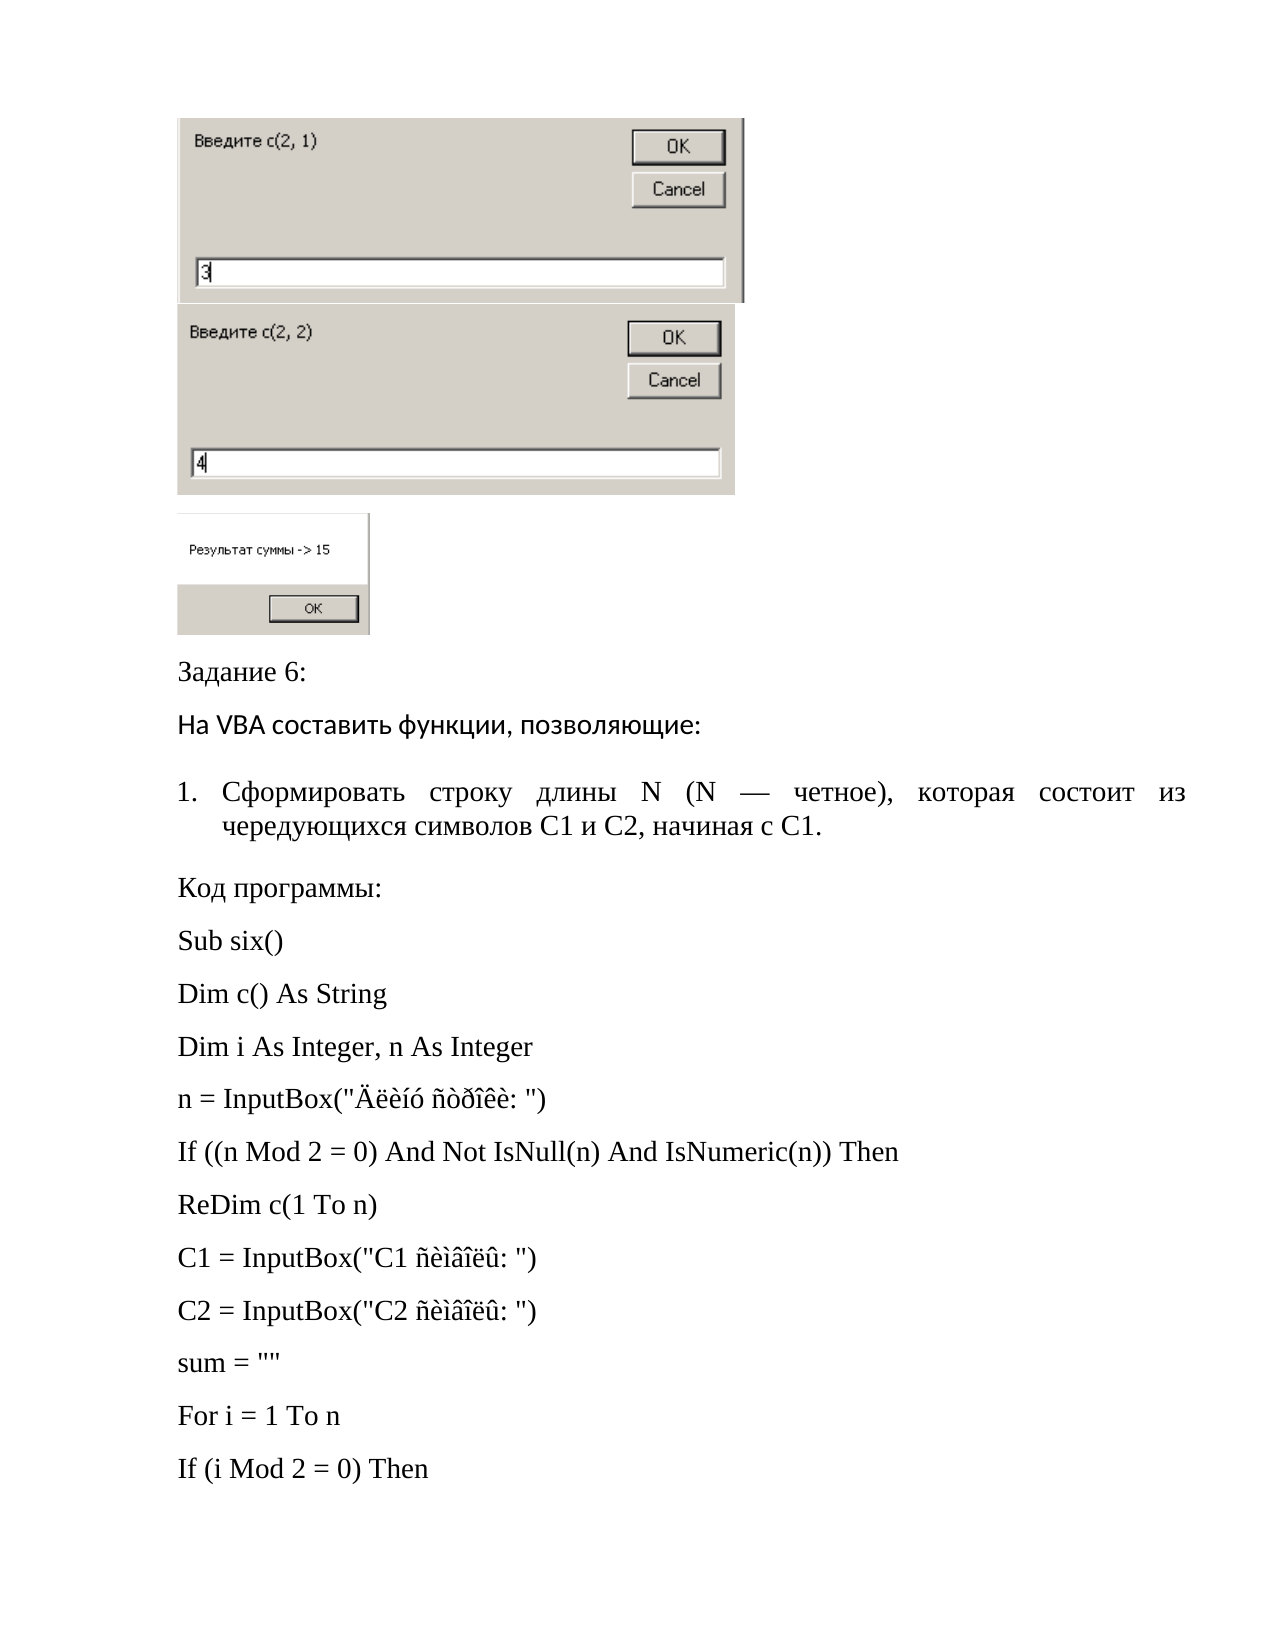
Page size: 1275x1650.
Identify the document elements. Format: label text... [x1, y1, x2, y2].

text Dim c() As String [177, 976, 1186, 1009]
list Сформировать строку длины N (N — четное), которая состоит из чередующихся символов C1 и C2, начиная с C1. [176, 774, 1186, 841]
text Задание 6: [177, 654, 1186, 687]
text Dim i As Integer, n As Integer [177, 1029, 1186, 1062]
picture [177, 304, 735, 495]
text Код программы: [177, 870, 1186, 904]
text n = InputBox("Äëèíó ñòðîêè: ") [177, 1082, 1186, 1115]
text Sub six() [177, 923, 1186, 957]
text sum = "" [177, 1346, 1186, 1379]
text For i = 1 To n [177, 1398, 1186, 1432]
text If ((n Mod 2 = 0) And Not IsNull(n) And IsNumeric(n)) Then [177, 1134, 1186, 1168]
picture [177, 118, 745, 303]
text ReDim c(1 To n) [177, 1187, 1186, 1221]
text C1 = InputBox("C1 ñèìâîëû: ") [177, 1240, 1186, 1273]
picture [177, 513, 370, 635]
text C2 = InputBox("C2 ñèìâîëû: ") [177, 1293, 1186, 1326]
text If (i Mod 2 = 0) Then [177, 1451, 1186, 1485]
